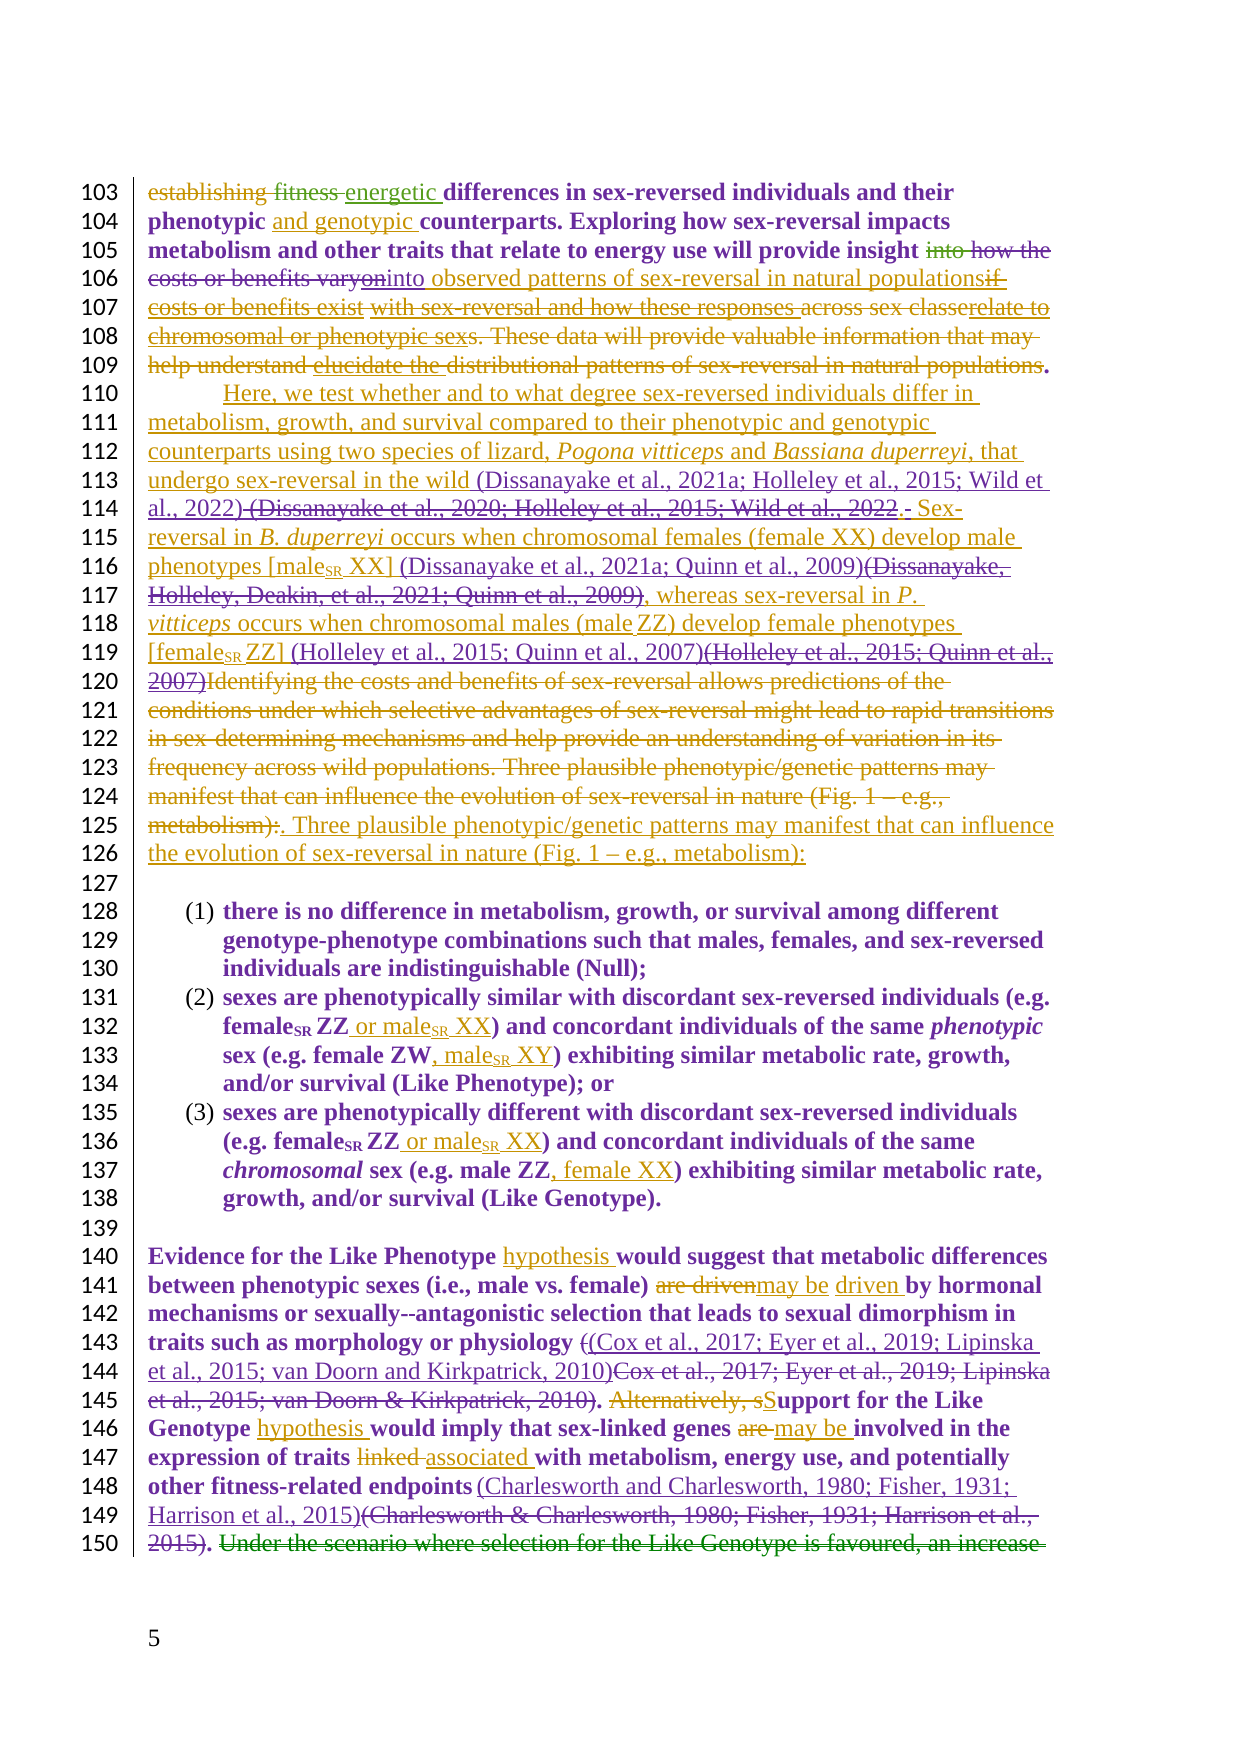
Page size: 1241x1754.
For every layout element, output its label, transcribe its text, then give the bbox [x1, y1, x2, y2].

list there is no difference in metabolism, growth, or survival among different genotype-phenotype combinations such that males, females, and sex-reversed individuals are indistinguishable (Null); [185, 896, 1055, 982]
list sexes are phenotypically similar with discordant sex-reversed individuals (e.g. femaleSR ZZ) and concordant individuals of the same phenotypic sex (e.g. female ZW) exhibiting similar metabolic rate, growth, and/or survival (Like Phenotype); or [185, 982, 1055, 1097]
list sexes are phenotypically different with discordant sex-reversed individuals (e.g. femaleSR ZZ) and concordant individuals of the same chromosomal sex (e.g. male ZZ) exhibiting similar metabolic rate, growth, and/or survival (Like Genotype). [185, 1097, 1055, 1212]
